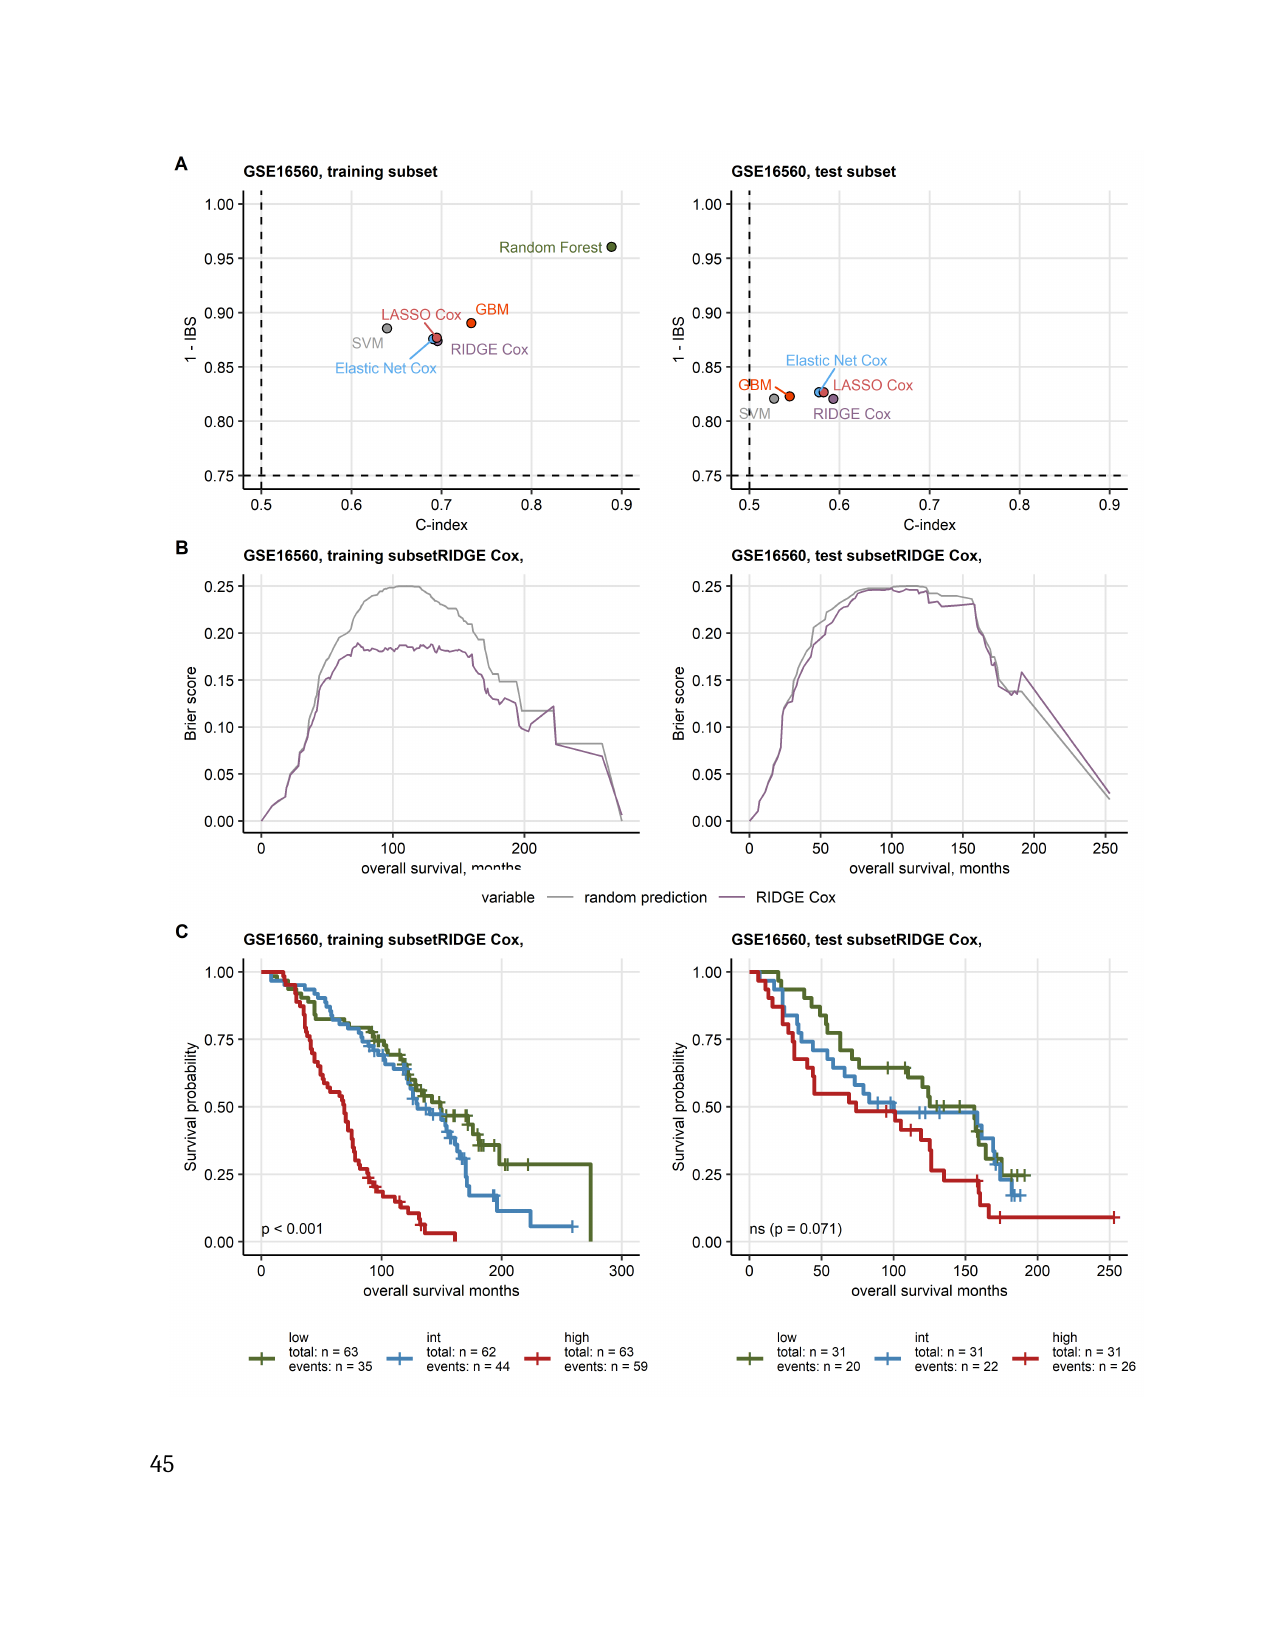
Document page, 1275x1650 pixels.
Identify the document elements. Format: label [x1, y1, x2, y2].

picture [168, 150, 1144, 1397]
